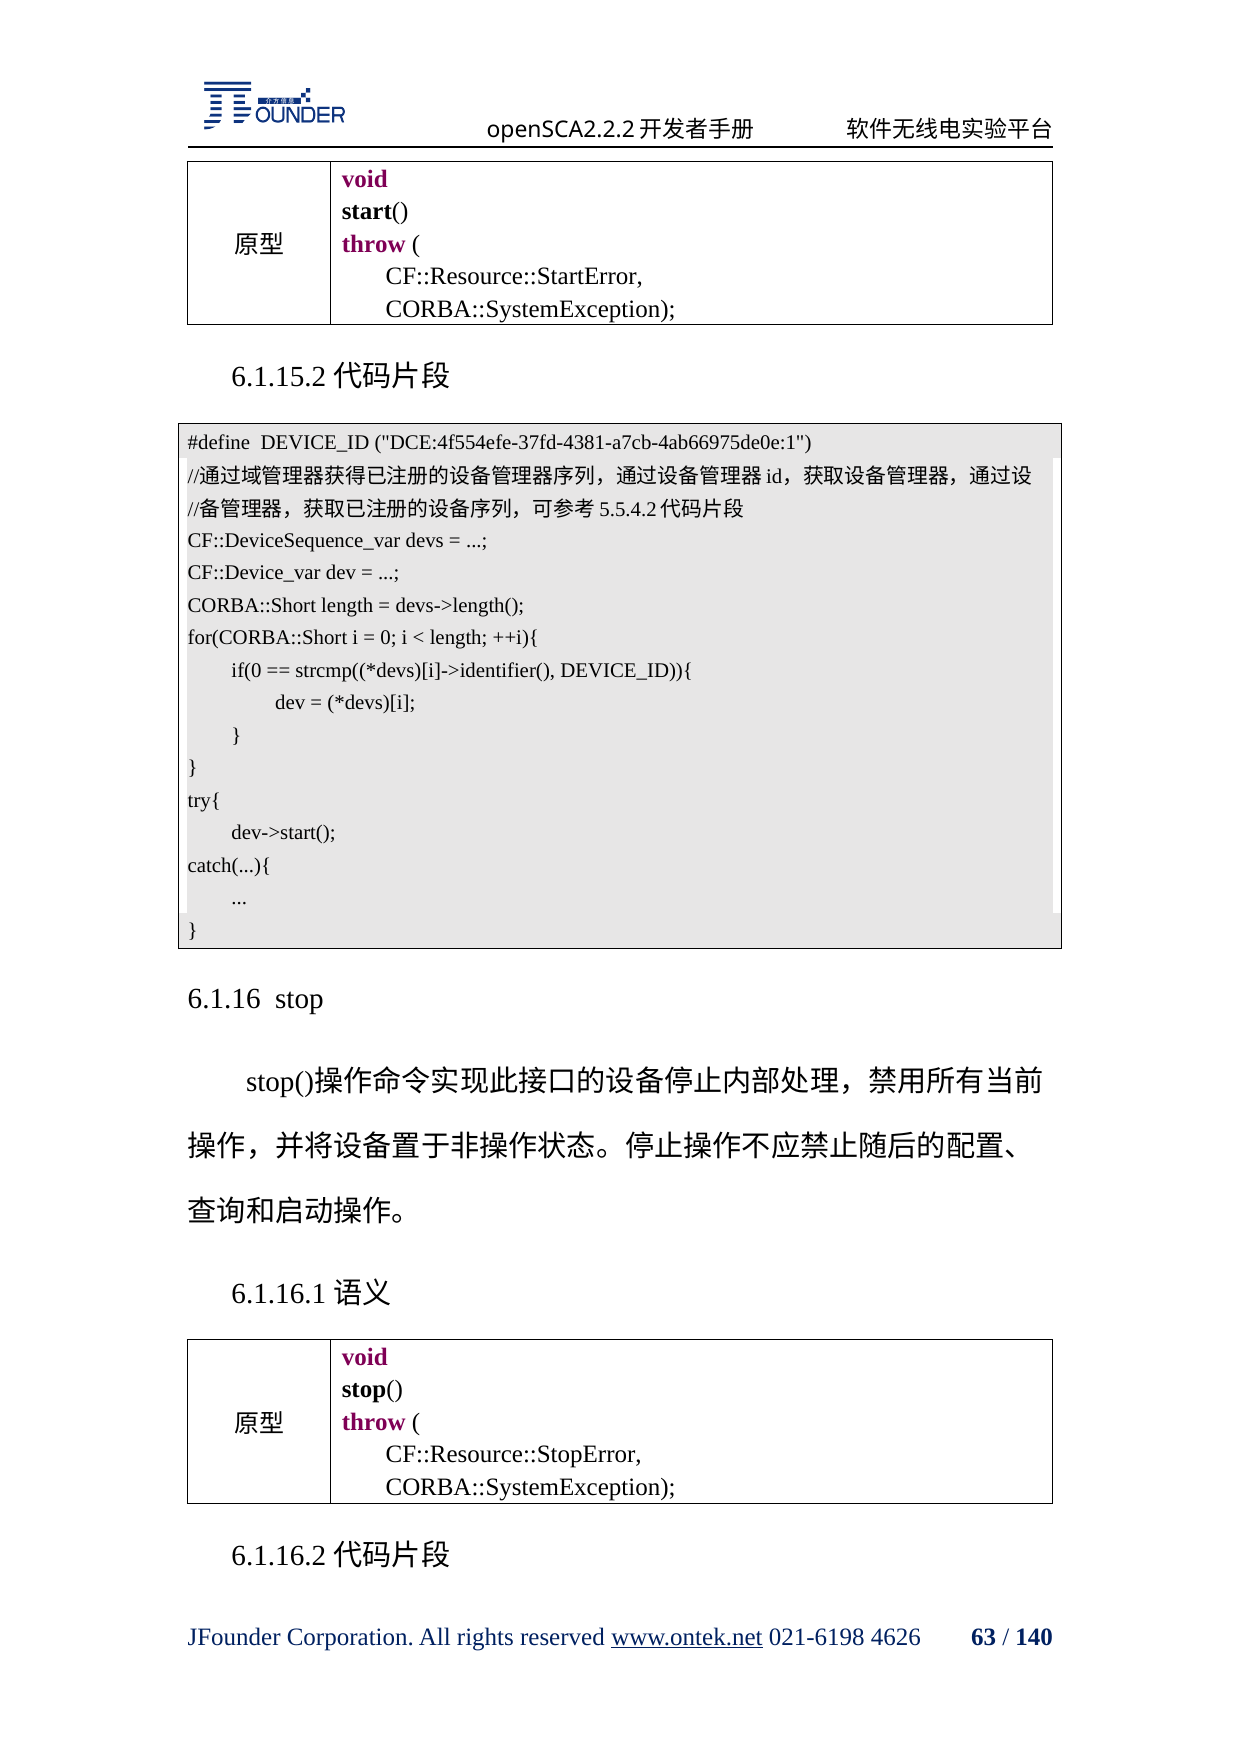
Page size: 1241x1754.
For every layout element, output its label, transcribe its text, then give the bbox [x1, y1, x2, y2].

picture [187, 73, 361, 138]
text //通过域管理器获得已注册的设备管理器序列，通过设备管理器id，获取设备管理器，通过设 [187, 458, 1053, 491]
text dev->start(); [187, 816, 1053, 848]
text for(CORBA::Short i = 0; i < length; ++i){ [187, 621, 1053, 653]
text } [187, 751, 1053, 783]
text } [179, 910, 1061, 948]
text CF::Device_var dev = ...; [187, 556, 1053, 588]
text if(0 == strcmp((*devs)[i]->identifier(), DEVICE_ID)){ [187, 653, 1053, 686]
text catch(...){ [187, 848, 1053, 881]
text ... [187, 881, 1053, 910]
text //备管理器，获取已注册的设备序列，可参考5.5.4.2代码片段 [187, 491, 1053, 523]
text CORBA::Short length = devs->length(); [187, 588, 1053, 621]
text dev = (*devs)[i]; [187, 686, 1053, 718]
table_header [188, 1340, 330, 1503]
text } [187, 718, 1053, 751]
text stop()操作命令实现此接口的设备停止内部处理，禁用所有当前操作，并将设备置于非操作状态。停止操作不应禁止随后的配置、查询和启动操作。 [187, 1047, 1053, 1242]
text CF::DeviceSequence_var devs = ...; [187, 523, 1053, 556]
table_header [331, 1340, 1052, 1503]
text stop [187, 965, 1053, 1030]
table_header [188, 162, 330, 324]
text 代码片段 [187, 342, 1053, 407]
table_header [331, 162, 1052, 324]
text try{ [187, 783, 1053, 816]
text #define DEVICE_ID ("DCE:4f554efe-37fd-4381-a7cb-4ab66975de0e:1") [179, 424, 1061, 458]
text 代码片段 [187, 1520, 1053, 1585]
text 语义 [187, 1258, 1053, 1323]
